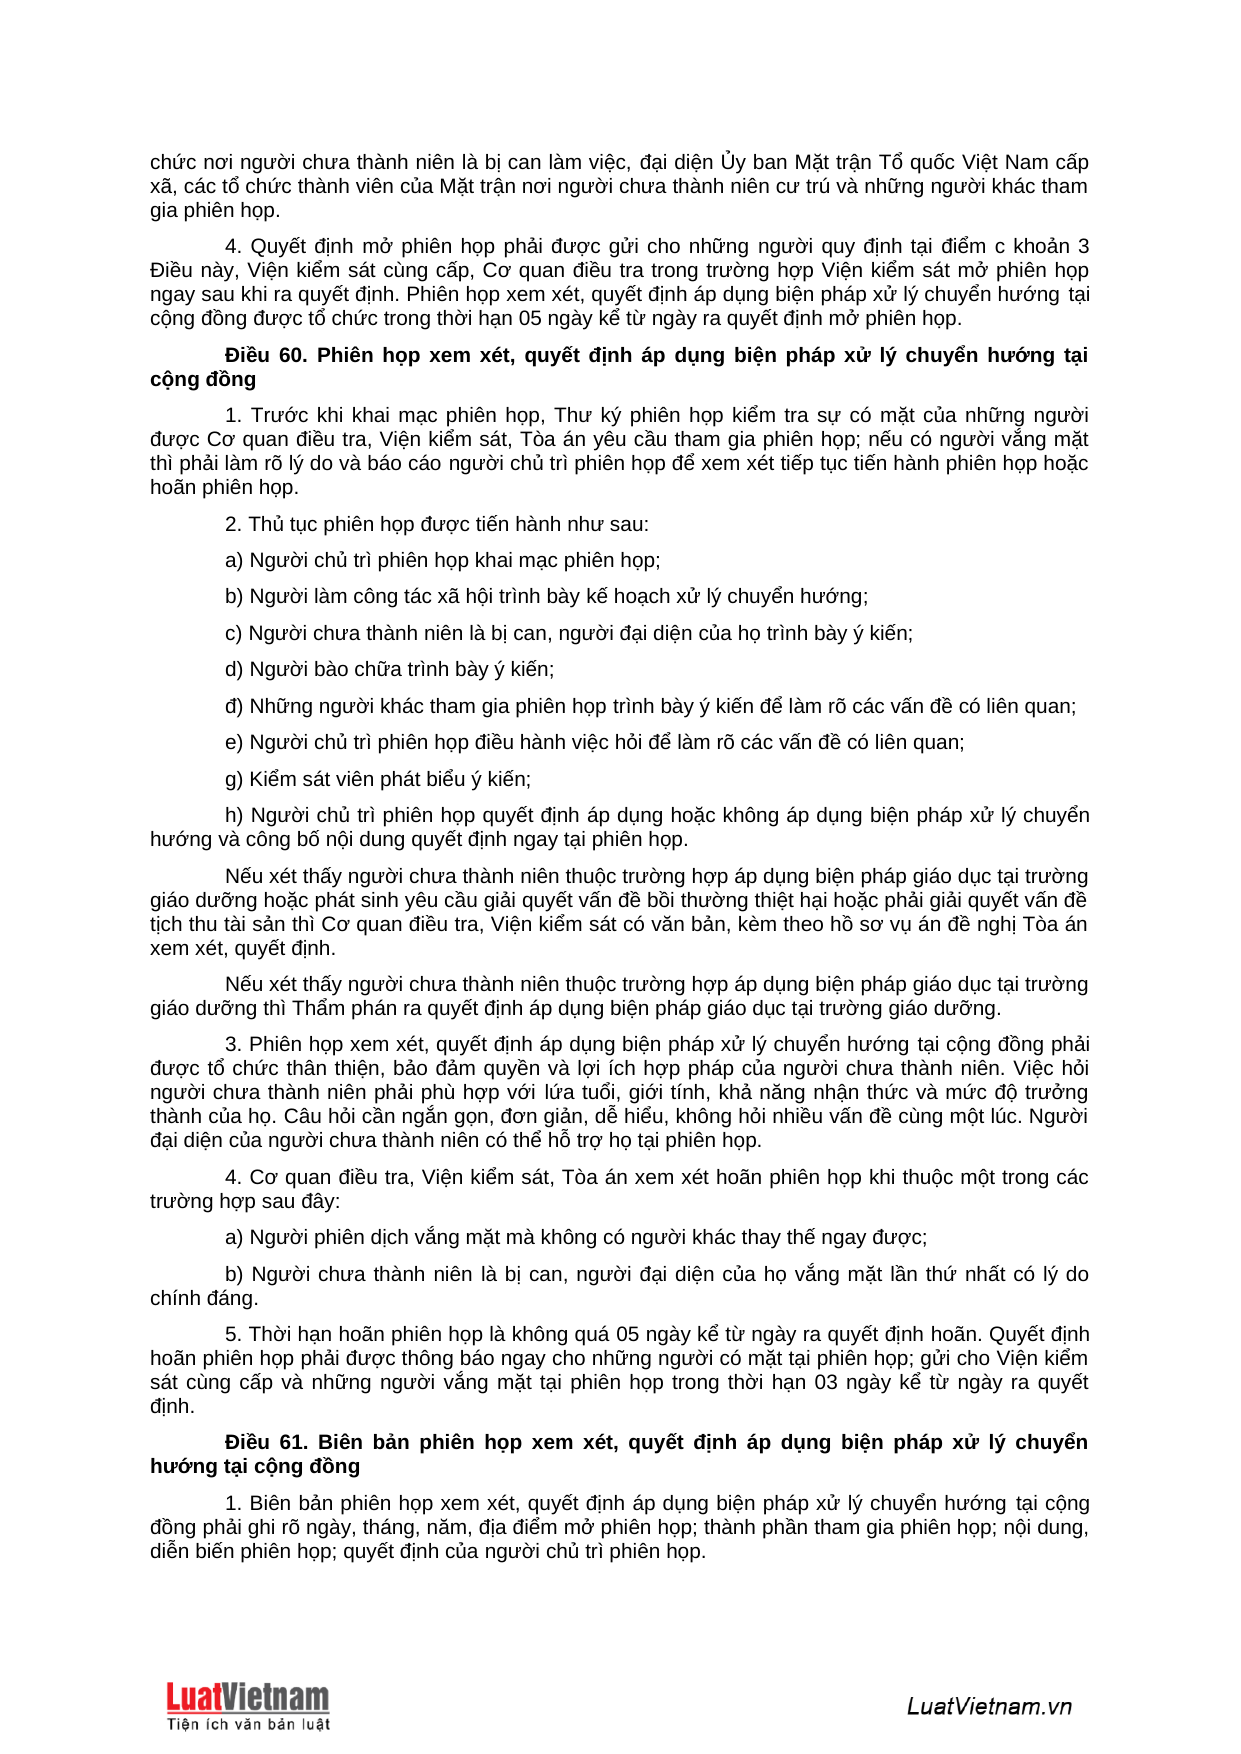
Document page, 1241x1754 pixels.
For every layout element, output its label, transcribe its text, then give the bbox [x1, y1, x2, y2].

text 2. Thủ tục phiên họp được tiến hành như sau: [150, 511, 1090, 535]
text 1. Trước khi khai mạc phiên họp, Thư ký phiên họp kiểm tra sự có mặt của những người được Cơ quan điều tra, Viện kiểm sát, Tòa án yêu cầu tham gia phiên họp; nếu có người vắng mặt thì phải làm rõ lý do và báo cáo người chủ trì phiên họp để xem xét tiếp tục tiến hành phiên họp hoặc hoãn phiên họp. [150, 403, 1090, 499]
text h) Người chủ trì phiên họp quyết định áp dụng hoặc không áp dụng biện pháp xử lý chuyển hướng và công bố nội dung quyết định ngay tại phiên họp. [150, 803, 1090, 851]
text d) Người bào chữa trình bày ý kiến; [150, 657, 1090, 681]
text c) Người chưa thành niên là bị can, người đại diện của họ trình bày ý kiến; [150, 621, 1090, 645]
text 5. Thời hạn hoãn phiên họp là không quá 05 ngày kể từ ngày ra quyết định hoãn. Quyết định hoãn phiên họp phải được thông báo ngay cho những người có mặt tại phiên họp; gửi cho Viện kiểm sát cùng cấp và những người vắng mặt tại phiên họp trong thời hạn 03 ngày kể từ ngày ra quyết định. [150, 1322, 1090, 1418]
text 3. Phiên họp xem xét, quyết định áp dụng biện pháp xử lý chuyển hướng tại cộng đồng phải được tổ chức thân thiện, bảo đảm quyền và lợi ích hợp pháp của người chưa thành niên. Việc hỏi người chưa thành niên phải phù hợp với lứa tuổi, giới tính, khả năng nhận thức và mức độ trưởng thành của họ. Câu hỏi cần ngắn gọn, đơn giản, dễ hiểu, không hỏi nhiều vấn đề cùng một lúc. Người đại diện của người chưa thành niên có thể hỗ trợ họ tại phiên họp. [150, 1032, 1090, 1152]
text Nếu xét thấy người chưa thành niên thuộc trường hợp áp dụng biện pháp giáo dục tại trường giáo dưỡng hoặc phát sinh yêu cầu giải quyết vấn đề bồi thường thiệt hại hoặc phải giải quyết vấn đề tịch thu tài sản thì Cơ quan điều tra, Viện kiểm sát có văn bản, kèm theo hồ sơ vụ án đề nghị Tòa án xem xét, quyết định. [150, 863, 1090, 959]
text 4. Cơ quan điều tra, Viện kiểm sát, Tòa án xem xét hoãn phiên họp khi thuộc một trong các trường hợp sau đây: [150, 1164, 1090, 1212]
text e) Người chủ trì phiên họp điều hành việc hỏi để làm rõ các vấn đề có liên quan; [150, 730, 1090, 754]
text 1. Biên bản phiên họp xem xét, quyết định áp dụng biện pháp xử lý chuyển hướng tại cộng đồng phải ghi rõ ngày, tháng, năm, địa điểm mở phiên họp; thành phần tham gia phiên họp; nội dung, diễn biến phiên họp; quyết định của người chủ trì phiên họp. [150, 1491, 1090, 1562]
text Điều 60. Phiên họp xem xét, quyết định áp dụng biện pháp xử lý chuyển hướng tại cộng đồng [150, 343, 1090, 391]
text a) Người chủ trì phiên họp khai mạc phiên họp; [150, 548, 1090, 572]
text g) Kiểm sát viên phát biểu ý kiến; [150, 767, 1090, 791]
picture [150, 1659, 1090, 1754]
text đ) Những người khác tham gia phiên họp trình bày ý kiến để làm rõ các vấn đề có liên quan; [150, 694, 1090, 718]
text a) Người phiên dịch vắng mặt mà không có người khác thay thế ngay được; [150, 1225, 1090, 1249]
text Nếu xét thấy người chưa thành niên thuộc trường hợp áp dụng biện pháp giáo dục tại trường giáo dưỡng thì Thẩm phán ra quyết định áp dụng biện pháp giáo dục tại trường giáo dưỡng. [150, 972, 1090, 1020]
text 4. Quyết định mở phiên họp phải được gửi cho những người quy định tại điểm c khoản 3 Điều này, Viện kiểm sát cùng cấp, Cơ quan điều tra trong trường hợp Viện kiểm sát mở phiên họp ngay sau khi ra quyết định. Phiên họp xem xét, quyết định áp dụng biện pháp xử lý chuyển hướng tại cộng đồng được tổ chức trong thời hạn 05 ngày kể từ ngày ra quyết định mở phiên họp. [150, 234, 1090, 330]
text b) Người làm công tác xã hội trình bày kế hoạch xử lý chuyển hướng; [150, 584, 1090, 608]
text Điều 61. Biên bản phiên họp xem xét, quyết định áp dụng biện pháp xử lý chuyển hướng tại cộng đồng [150, 1430, 1090, 1478]
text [150, 150, 1090, 222]
text b) Người chưa thành niên là bị can, người đại diện của họ vắng mặt lần thứ nhất có lý do chính đáng. [150, 1261, 1090, 1309]
